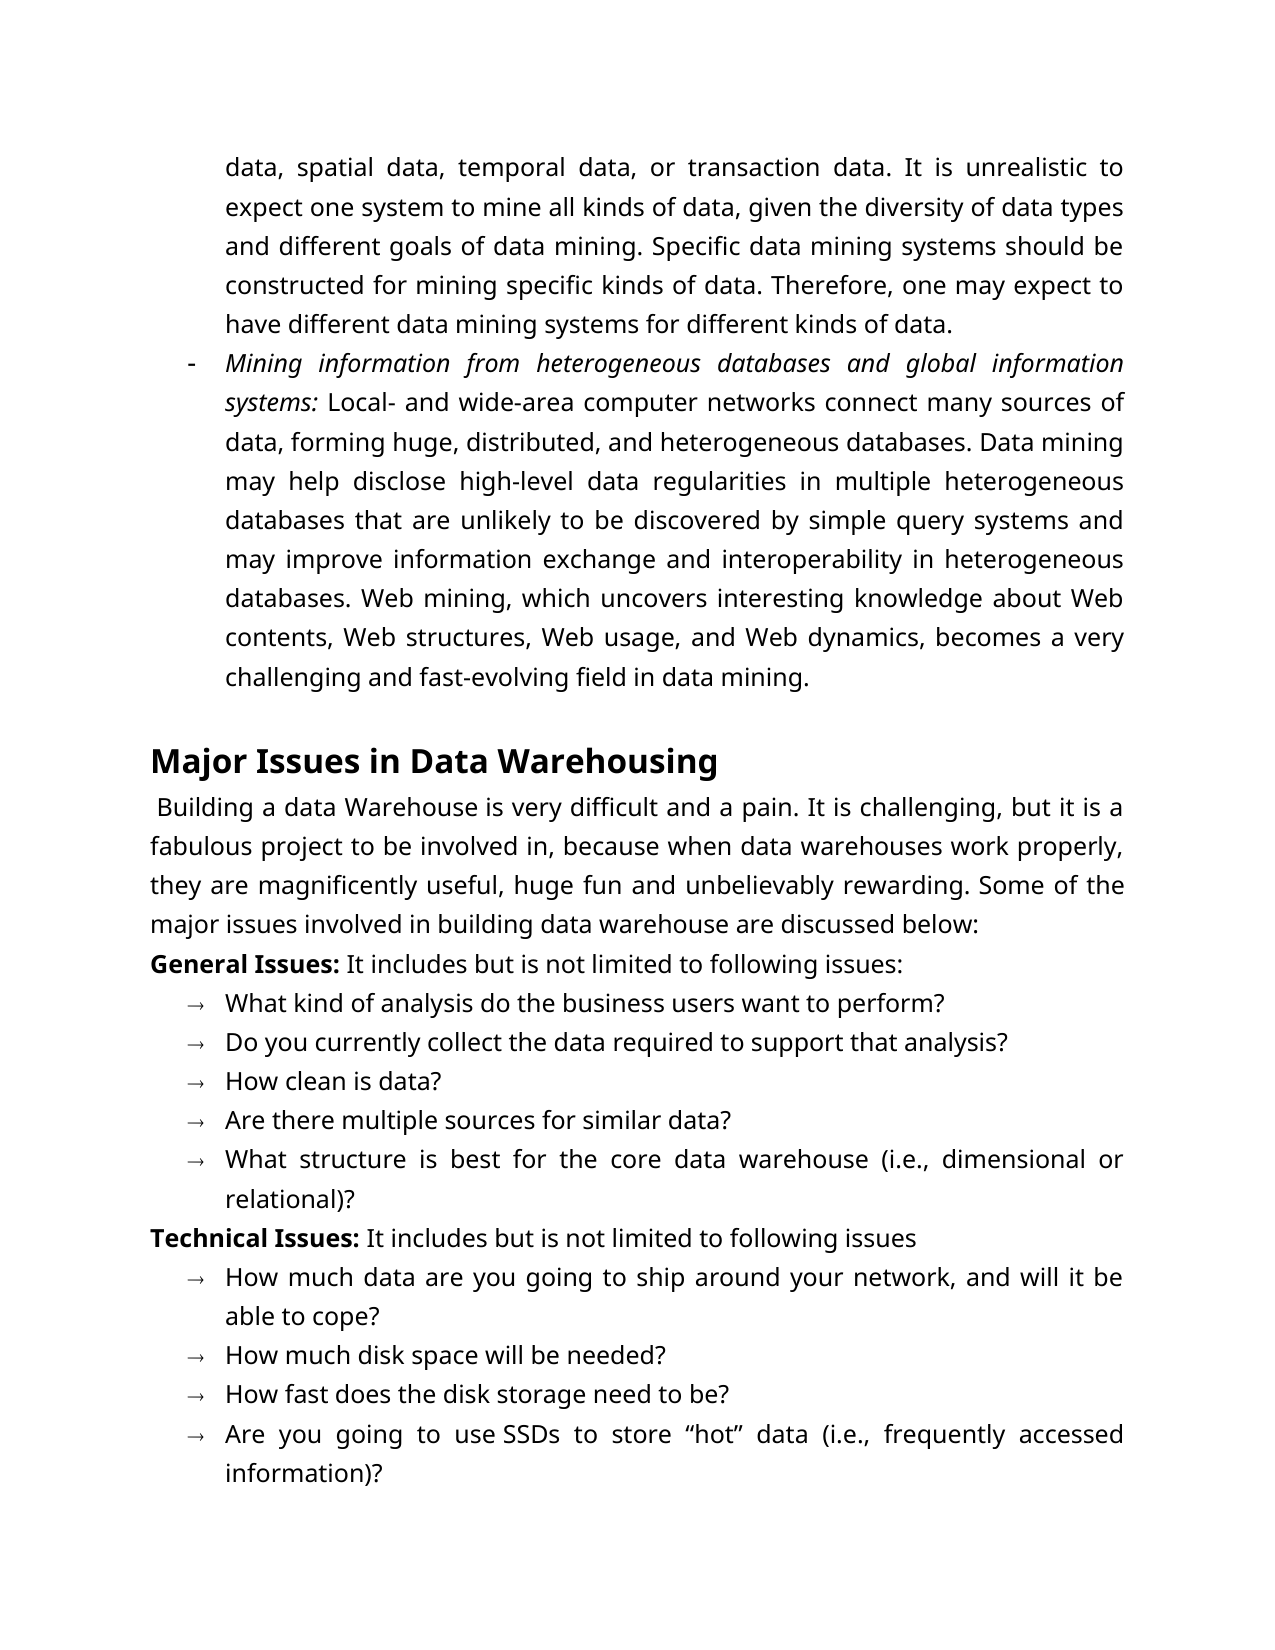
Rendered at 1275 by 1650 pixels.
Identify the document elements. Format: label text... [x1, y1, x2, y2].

text General Issues: It includes but is not limited to following issues: [150, 946, 1125, 980]
list Do you currently collect the data required to support that analysis? [187, 1025, 1125, 1059]
text Major Issues in Data Warehousing [150, 737, 1125, 783]
list How fast does the disk storage need to be? [187, 1377, 1125, 1411]
list How much disk space will be needed? [187, 1338, 1125, 1372]
text Building a data Warehouse is very difficult and a pain. It is challenging, but it is a fabulous project to be involved in, because when data warehouses work properly, they are magnificently useful, huge fun and unbelievably rewarding. Some of the major issues involved in building data warehouse are discussed below: [150, 790, 1125, 941]
list Are you going to use SSDs to store “hot” data (i.e., frequently accessed information)? [187, 1416, 1125, 1489]
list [187, 150, 1125, 341]
list How clean is data? [187, 1064, 1125, 1098]
list How much data are you going to ship around your network, and will it be able to cope? [187, 1260, 1125, 1333]
text Technical Issues: It includes but is not limited to following issues [150, 1221, 1125, 1254]
list What kind of analysis do the business users want to perform? [187, 986, 1125, 1019]
list Are there multiple sources for similar data? [187, 1103, 1125, 1137]
list Mining information from heterogeneous databases and global information systems: Local- and wide-area computer networks connect many sources of data, forming huge, distributed, and heterogeneous databases. Data mining may help disclose high-level data regularities in multiple heterogeneous databases that are unlikely to be discovered by simple query systems and may improve information exchange and interoperability in heterogeneous databases. Web mining, which uncovers interesting knowledge about Web contents, Web structures, Web usage, and Web dynamics, becomes a very challenging and fast-evolving field in data mining. [187, 346, 1125, 693]
list What structure is best for the core data warehouse (i.e., dimensional or relational)? [187, 1142, 1125, 1215]
